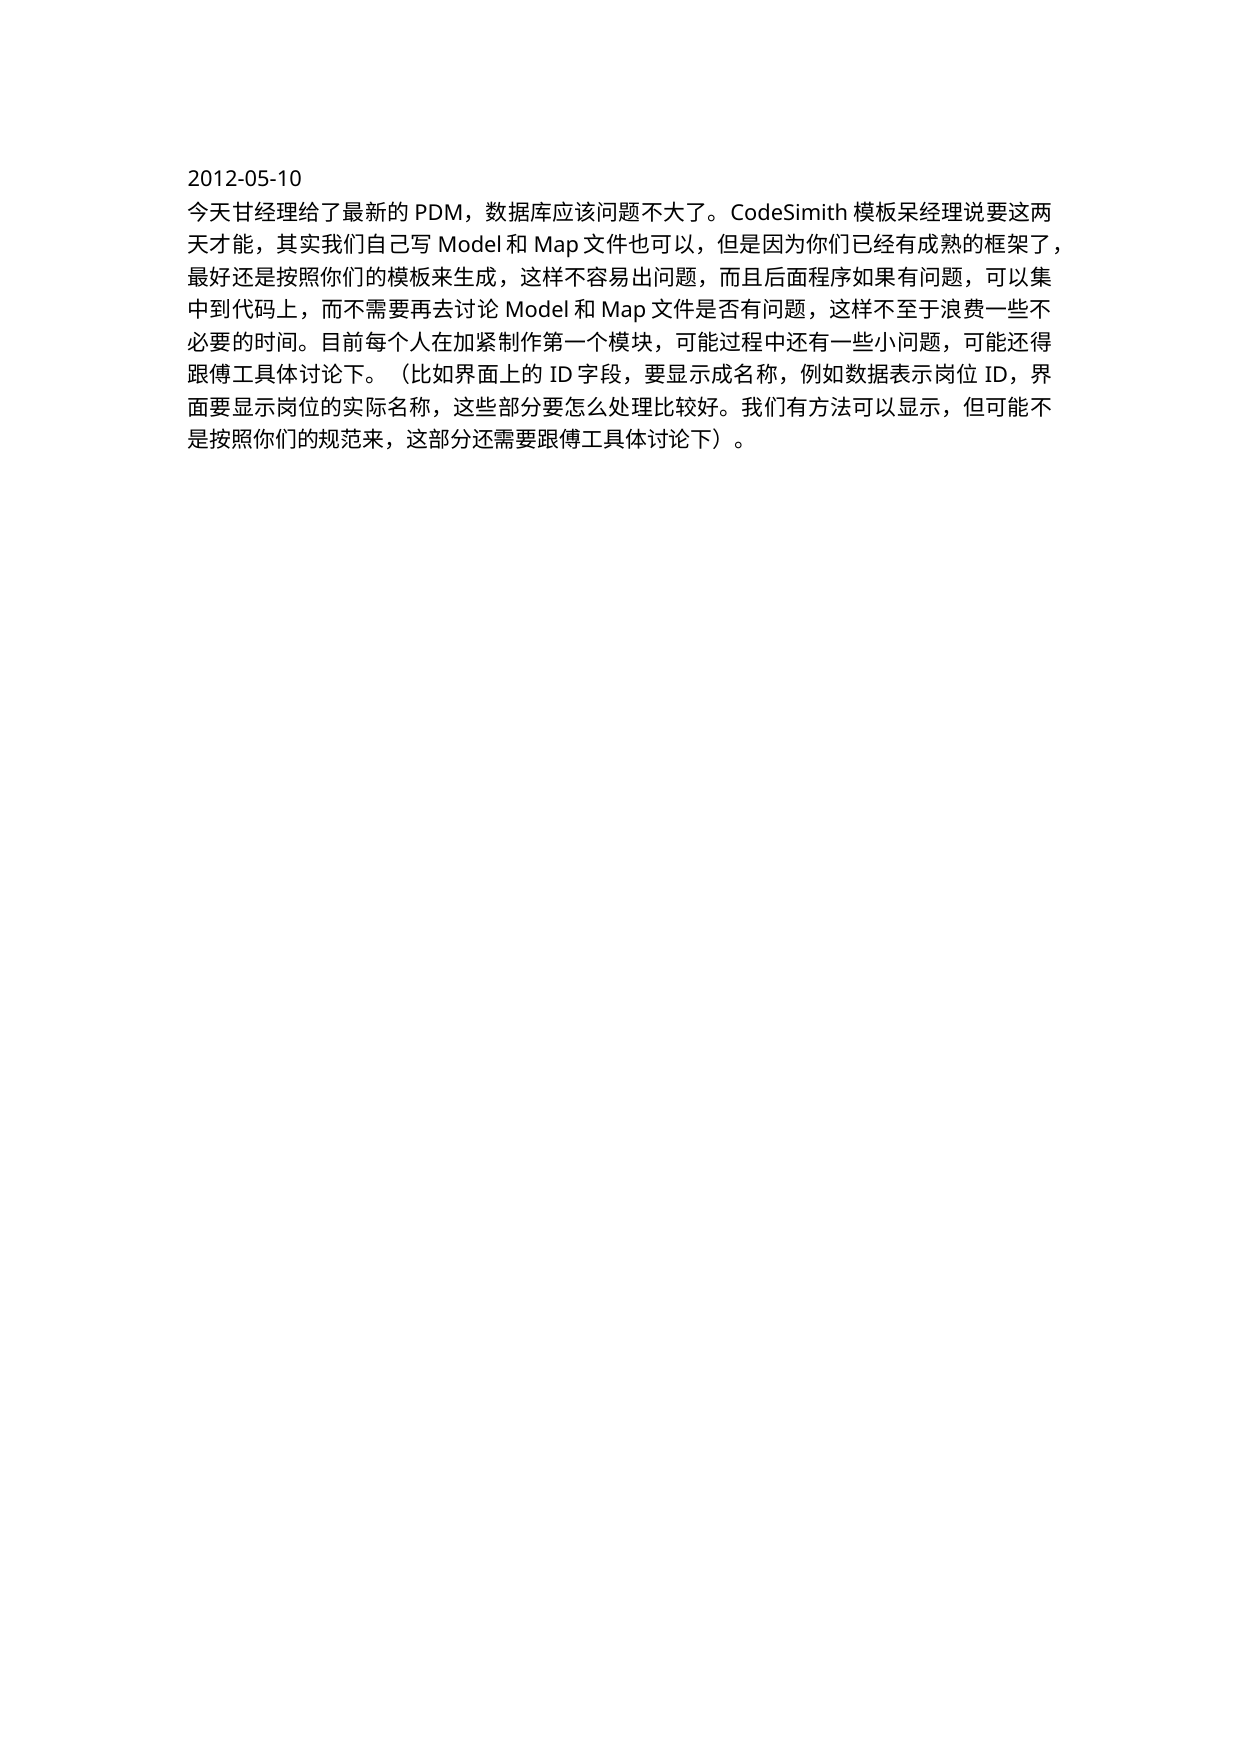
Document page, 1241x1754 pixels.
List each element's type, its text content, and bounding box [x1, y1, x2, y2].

text 2012-05-10 [187, 162, 1053, 194]
text 今天甘经理给了最新的PDM，数据库应该问题不大了。CodeSimith模板呆经理说要这两天才能，其实我们自己写Model和Map文件也可以，但是因为你们已经有成熟的框架了，最好还是按照你们的模板来生成，这样不容易出问题，而且后面程序如果有问题，可以集中到代码上，而不需要再去讨论Model和Map文件是否有问题，这样不至于浪费一些不必要的时间。目前每个人在加紧制作第一个模块，可能过程中还有一些小问题，可能还得跟傅工具体讨论下。（比如界面上的ID字段，要显示成名称，例如数据表示岗位ID，界面要显示岗位的实际名称，这些部分要怎么处理比较好。我们有方法可以显示，但可能不是按照你们的规范来，这部分还需要跟傅工具体讨论下）。 [187, 194, 1053, 454]
